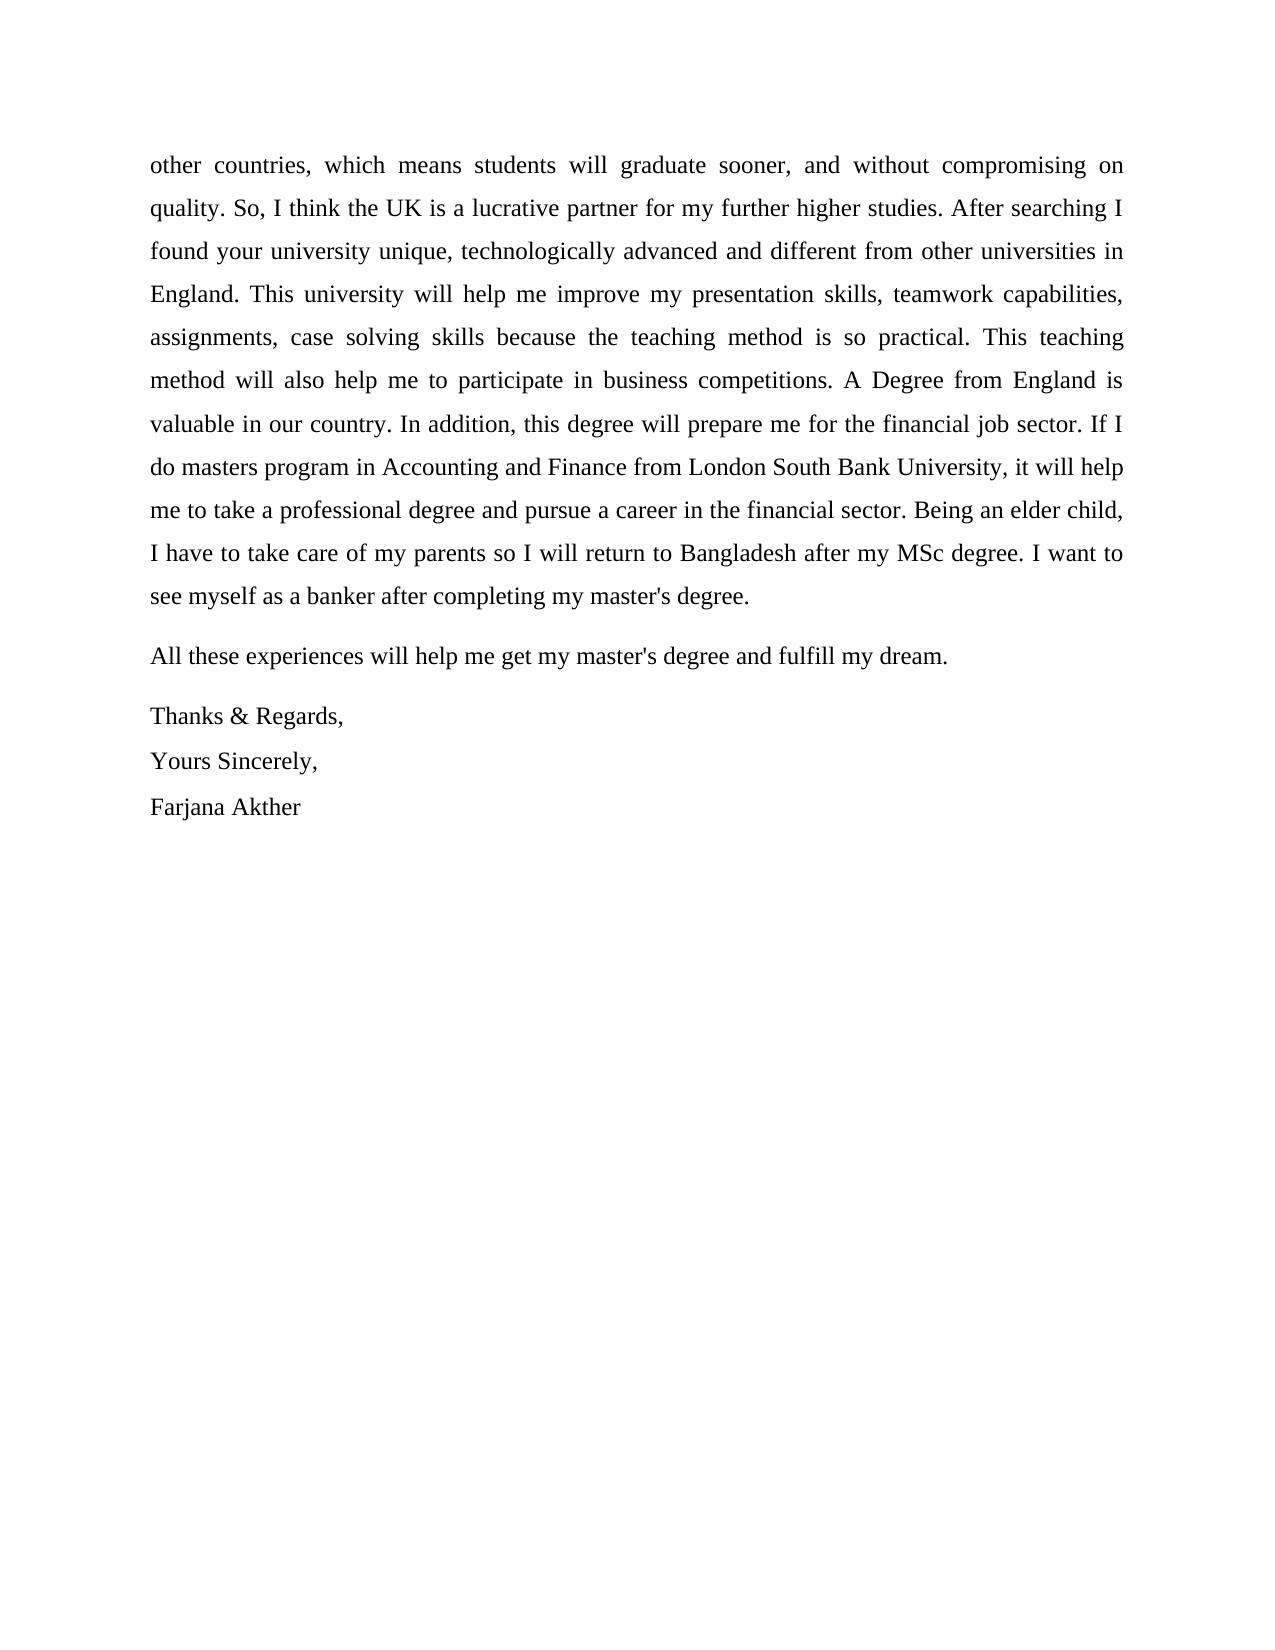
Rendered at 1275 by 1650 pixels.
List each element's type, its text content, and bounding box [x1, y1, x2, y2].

text Thanks & Regards, [150, 701, 1125, 729]
text All these experiences will help me get my master's degree and fulfill my dream. [150, 641, 1125, 670]
text Yours Sincerely, [150, 746, 1125, 775]
text Farjana Akther [150, 792, 1125, 820]
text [150, 150, 1125, 610]
